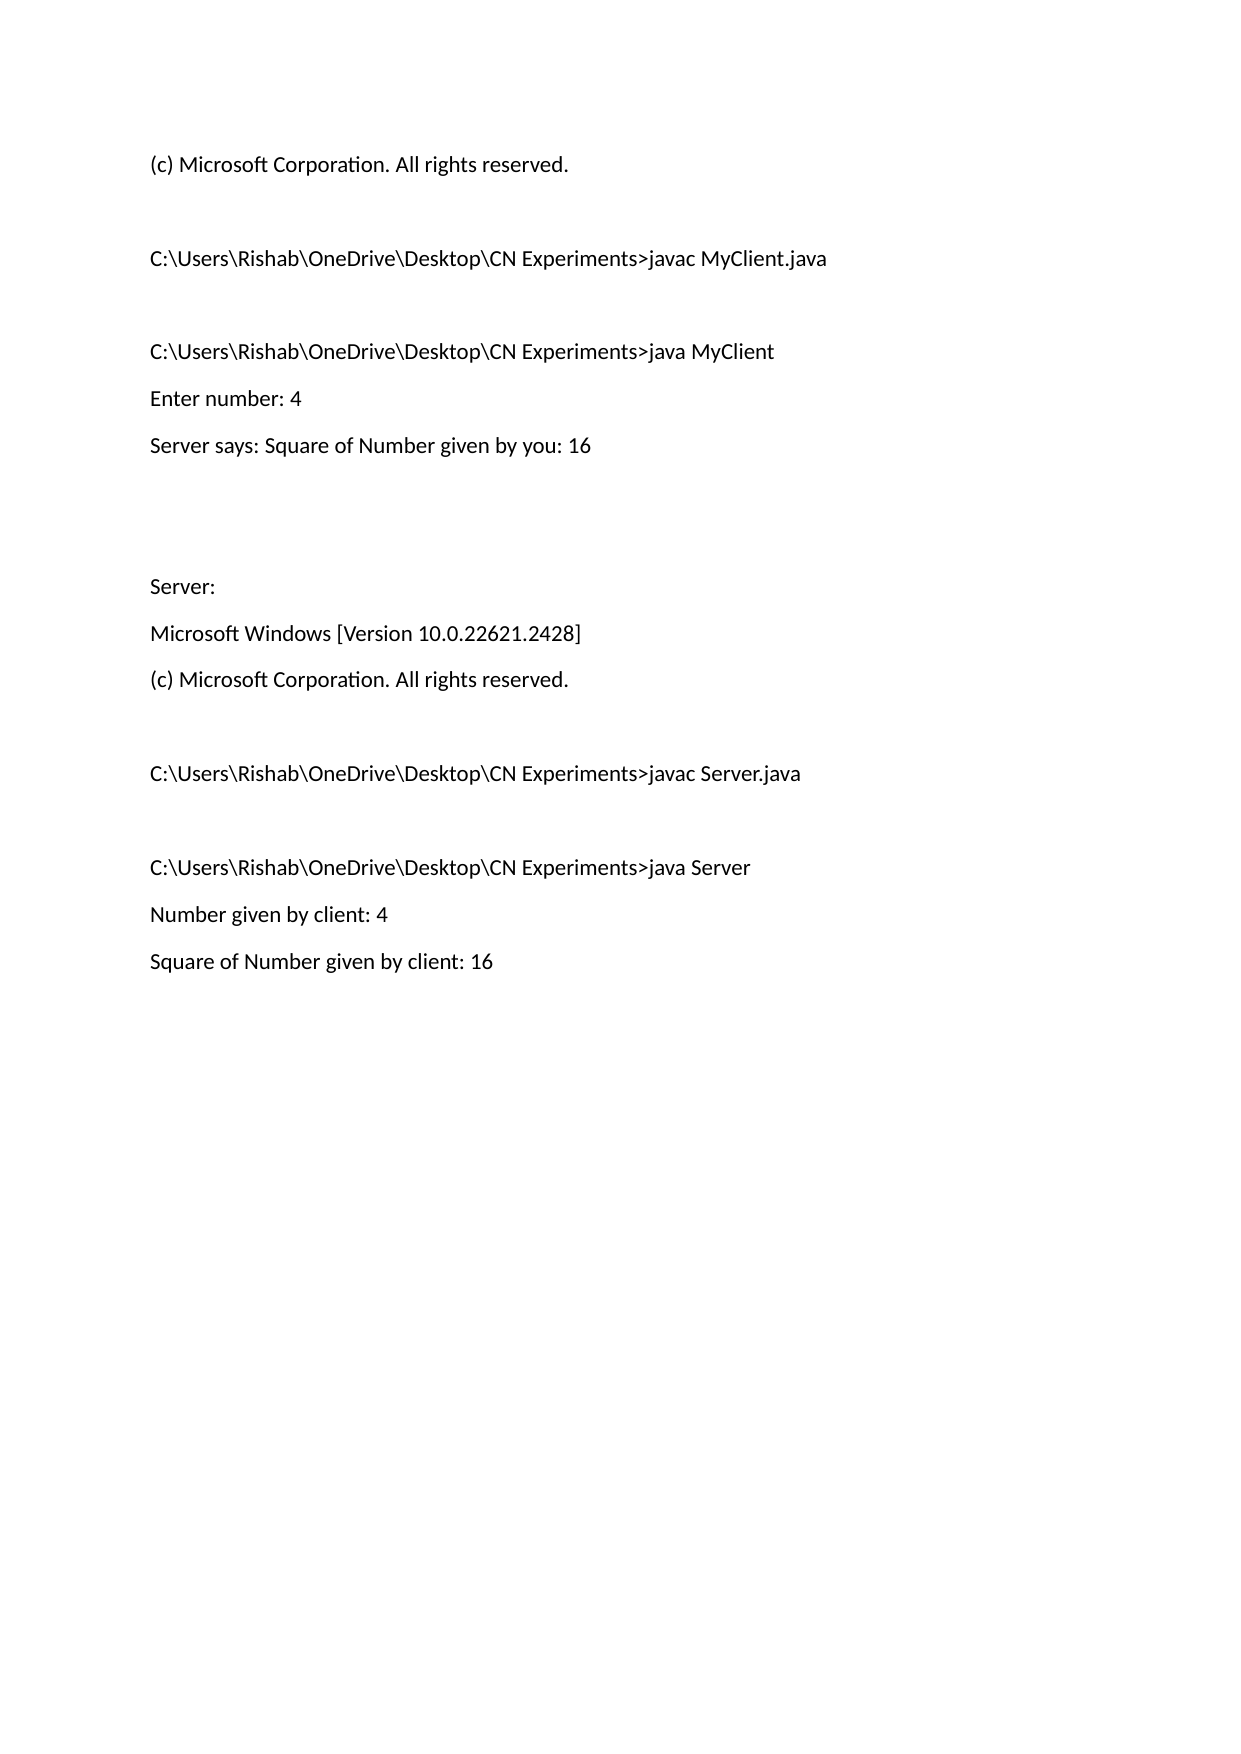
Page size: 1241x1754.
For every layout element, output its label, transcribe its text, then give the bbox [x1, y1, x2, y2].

text Number given by client: 4 [150, 900, 1090, 928]
text Server: [150, 572, 1090, 600]
text (c) Microsoft Corporation. All rights reserved. [150, 666, 1090, 694]
text Square of Number given by client: 16 [150, 947, 1090, 975]
text C:\Users\Rishab\OneDrive\Desktop\CN Experiments>java Server [150, 853, 1090, 881]
text Server says: Square of Number given by you: 16 [150, 431, 1090, 459]
text C:\Users\Rishab\OneDrive\Desktop\CN Experiments>javac MyClient.java [150, 244, 1090, 272]
text C:\Users\Rishab\OneDrive\Desktop\CN Experiments>javac Server.java [150, 759, 1090, 787]
text Enter number: 4 [150, 384, 1090, 412]
text Microsoft Windows [Version 10.0.22621.2428] [150, 619, 1090, 647]
text C:\Users\Rishab\OneDrive\Desktop\CN Experiments>java MyClient [150, 337, 1090, 366]
text (c) Microsoft Corporation. All rights reserved. [150, 150, 1090, 178]
